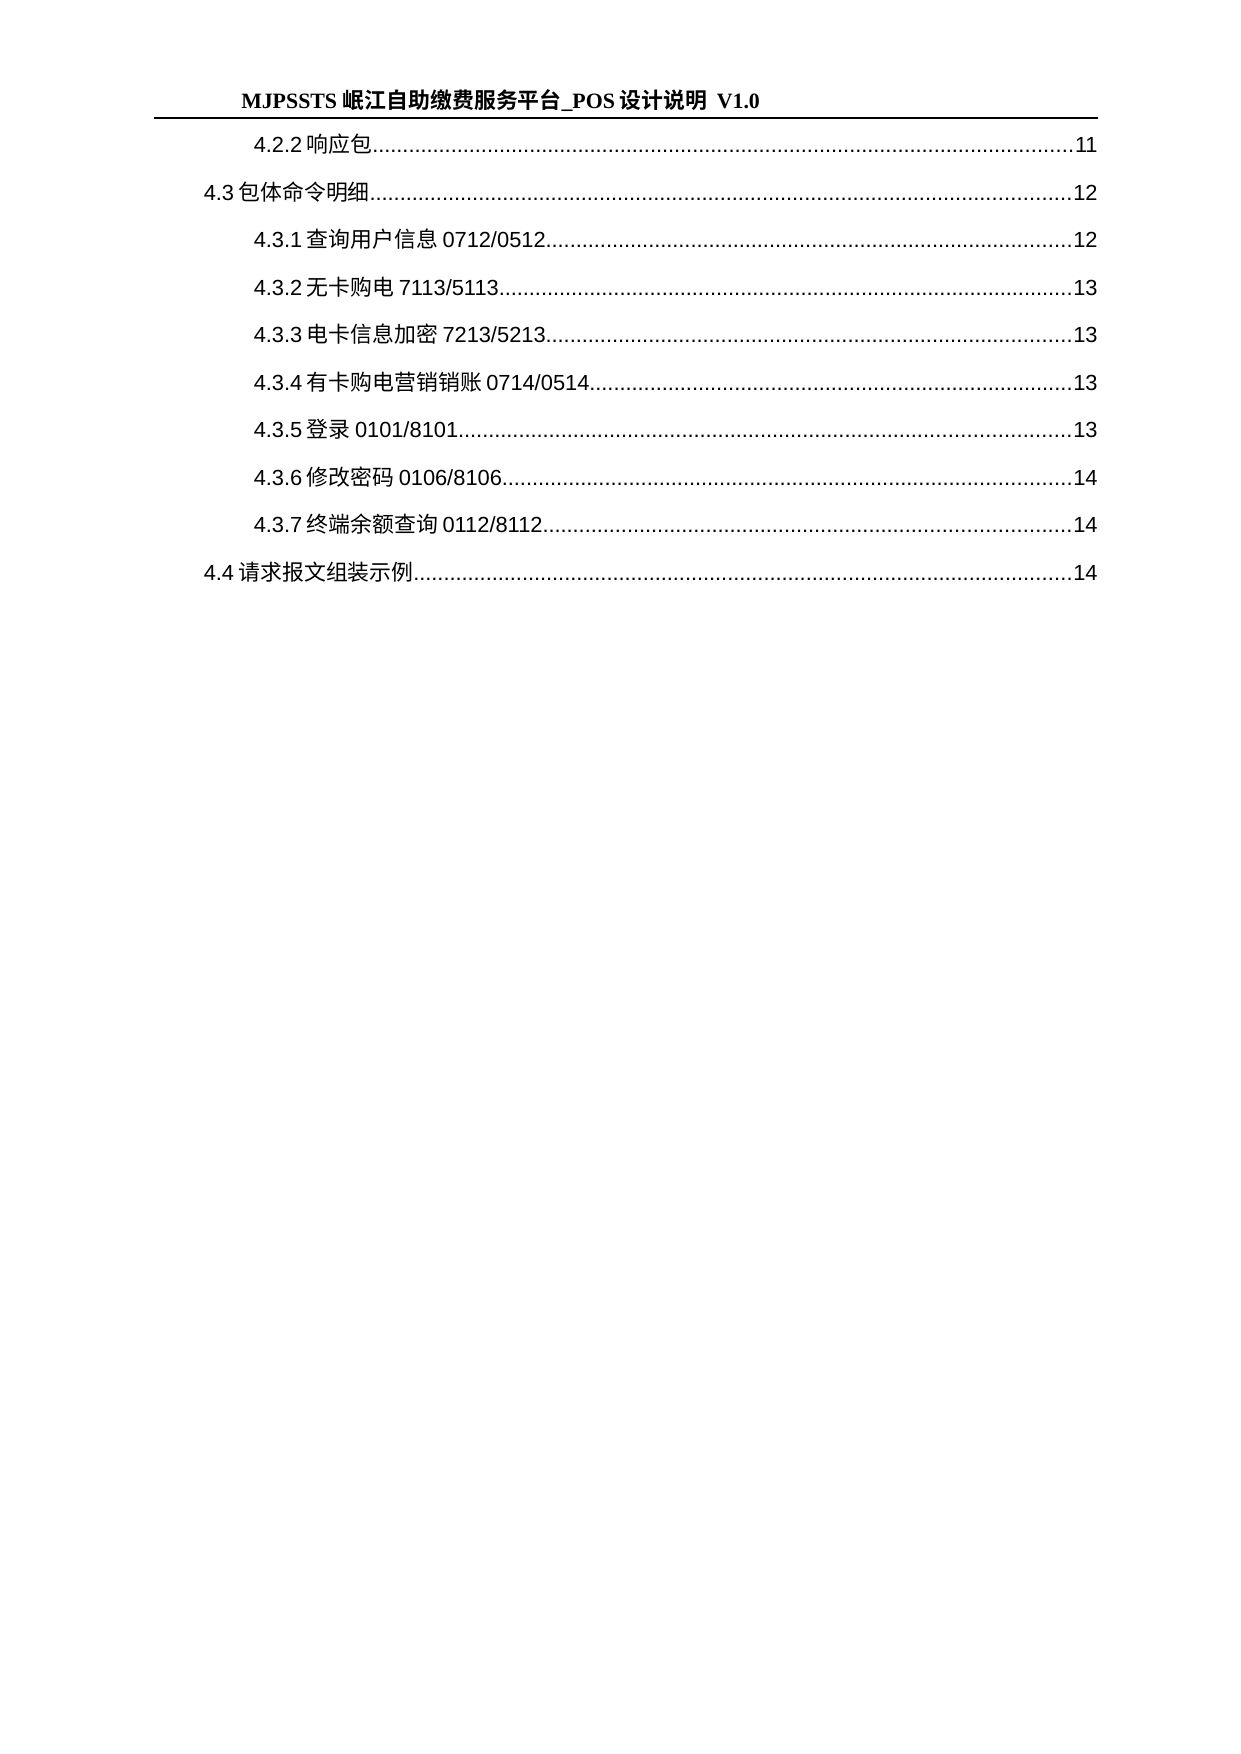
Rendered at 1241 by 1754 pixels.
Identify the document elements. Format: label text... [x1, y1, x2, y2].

text 4.3.3电卡信息加密7213/5213 13 [253, 317, 1098, 349]
text 4.3.2无卡购电7113/5113 13 [253, 269, 1098, 301]
text 4.3.5登录0101/8101 13 [253, 412, 1098, 444]
text 4.3包体命令明细 12 [203, 174, 1098, 206]
text 4.2.2响应包 11 [253, 127, 1098, 159]
text 4.3.6修改密码0106/8106 14 [253, 459, 1098, 491]
text 4.3.7终端余额查询0112/8112 14 [253, 507, 1098, 539]
text 4.3.4有卡购电营销销账0714/0514 13 [253, 364, 1098, 396]
text 4.3.1查询用户信息0712/0512 12 [253, 222, 1098, 254]
text 4.4请求报文组装示例 14 [203, 554, 1098, 586]
